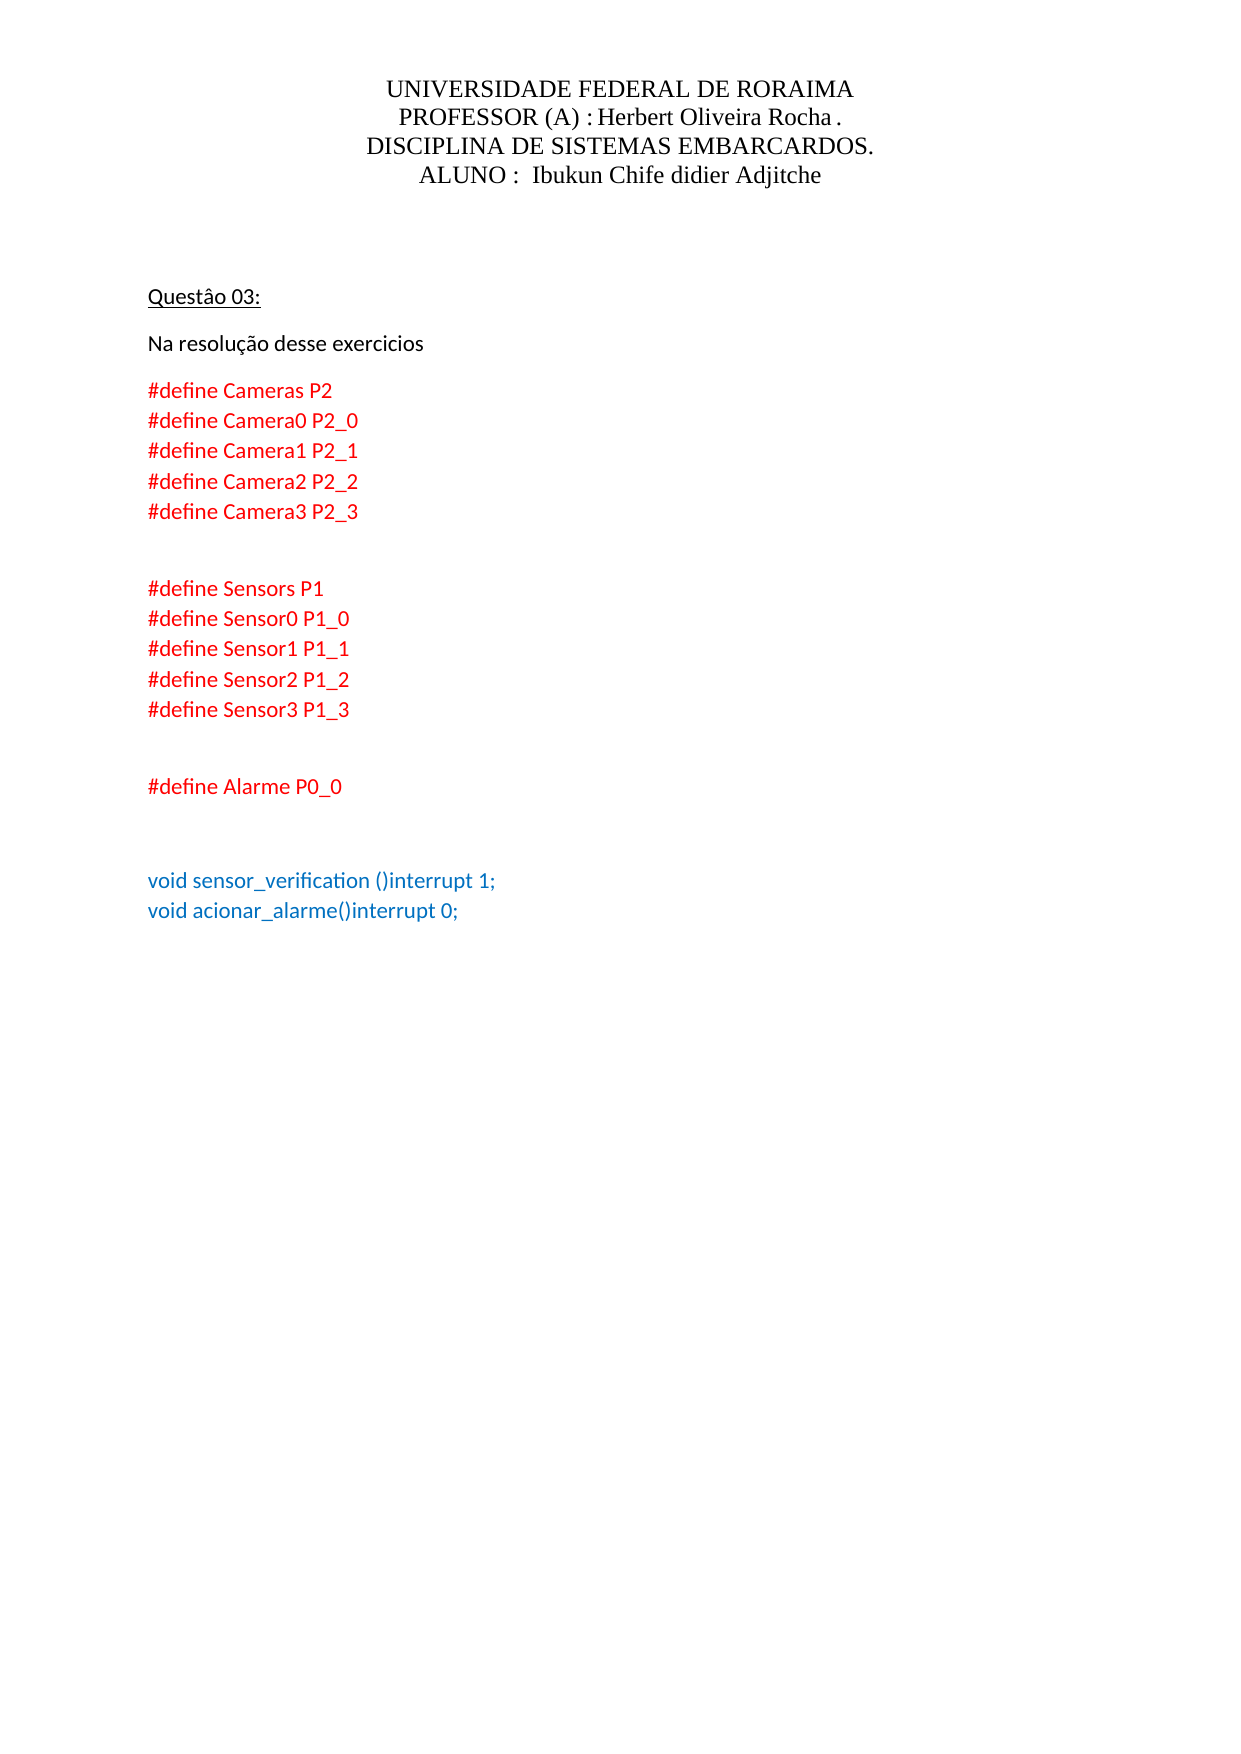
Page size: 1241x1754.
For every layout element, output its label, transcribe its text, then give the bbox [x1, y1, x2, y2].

text #define Camera1 P2_1 [148, 437, 1093, 465]
text #define Sensor1 P1_1 [148, 634, 1093, 663]
text Questâo 03: [148, 282, 1093, 311]
text #define Camera2 P2_2 [148, 467, 1093, 495]
text void acionar_alarme()interrupt 0; [148, 896, 1093, 924]
text #define Cameras P2 [148, 376, 1093, 404]
text #define Sensor2 P1_2 [148, 665, 1093, 693]
text Na resolução desse exercicios [148, 329, 1093, 357]
text #define Camera0 P2_0 [148, 406, 1093, 434]
text #define Sensors P1 [148, 574, 1093, 602]
text #define Sensor3 P1_3 [148, 695, 1093, 723]
text #define Sensor0 P1_0 [148, 604, 1093, 632]
text void sensor_verification ()interrupt 1; [148, 866, 1093, 894]
text #define Alarme P0_0 [148, 772, 1093, 800]
text #define Camera3 P2_3 [148, 497, 1093, 525]
